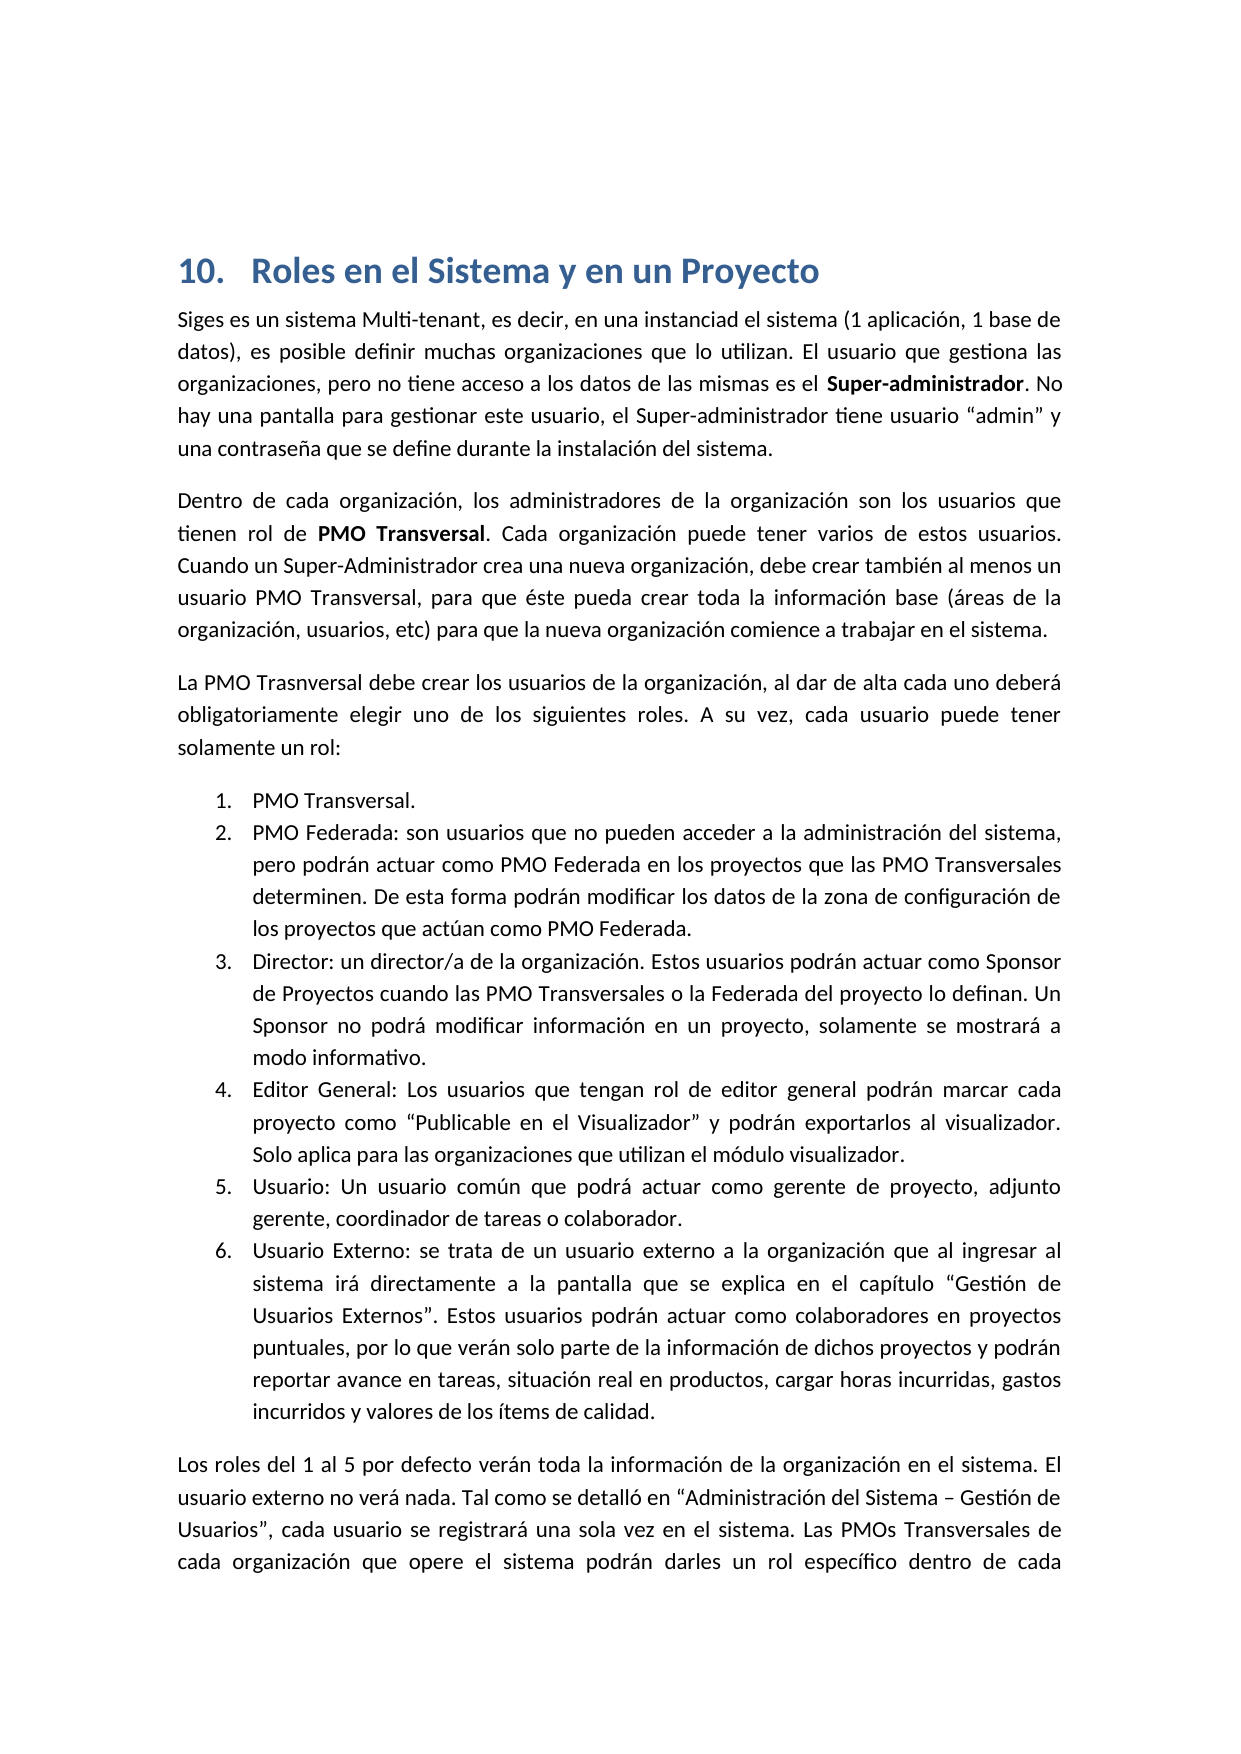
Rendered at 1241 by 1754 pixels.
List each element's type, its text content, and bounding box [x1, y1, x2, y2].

text Siges es un sistema Multi-tenant, es decir, en una instanciad el sistema (1 aplicación, 1 base de datos), es posible definir muchas organizaciones que lo utilizan. El usuario que gestiona las organizaciones, pero no tiene acceso a los datos de las mismas es el Super-administrador. No hay una pantalla para gestionar este usuario, el Super-administrador tiene usuario “admin” y una contraseña que se define durante la instalación del sistema. [177, 305, 1063, 462]
list Usuario: Un usuario común que podrá actuar como gerente de proyecto, adjunto gerente, coordinador de tareas o colaborador. [215, 1172, 1063, 1232]
list PMO Federada: son usuarios que no pueden acceder a la administración del sistema, pero podrán actuar como PMO Federada en los proyectos que las PMO Transversales determinen. De esta forma podrán modificar los datos de la zona de configuración de los proyectos que actúan como PMO Federada. [215, 818, 1063, 943]
text La PMO Trasnversal debe crear los usuarios de la organización, al dar de alta cada uno deberá obligatoriamente elegir uno de los siguientes roles. A su vez, cada usuario puede tener solamente un rol: [177, 668, 1063, 761]
list Editor General: Los usuarios que tengan rol de editor general podrán marcar cada proyecto como “Publicable en el Visualizador” y podrán exportarlos al visualizador. Solo aplica para las organizaciones que utilizan el módulo visualizador. [215, 1076, 1063, 1168]
list Director: un director/a de la organización. Estos usuarios podrán actuar como Sponsor de Proyectos cuando las PMO Transversales o la Federada del proyecto lo definan. Un Sponsor no podrá modificar información en un proyecto, solamente se mostrará a modo informativo. [215, 947, 1063, 1071]
list Usuario Externo: se trata de un usuario externo a la organización que al ingresar al sistema irá directamente a la pantalla que se explica en el capítulo “Gestión de Usuarios Externos”. Estos usuarios podrán actuar como colaboradores en proyectos puntuales, por lo que verán solo parte de la información de dichos proyectos y podrán reportar avance en tareas, situación real en productos, cargar horas incurridas, gastos incurridos y valores de los ítems de calidad. [215, 1236, 1063, 1425]
subtitle Roles en el Sistema y en un Proyecto [177, 247, 1063, 292]
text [177, 1450, 1063, 1575]
list PMO Transversal. [215, 786, 1063, 814]
text Dentro de cada organización, los administradores de la organización son los usuarios que tienen rol de PMO Transversal. Cada organización puede tener varios de estos usuarios. Cuando un Super-Administrador crea una nueva organización, debe crear también al menos un usuario PMO Transversal, para que éste pueda crear toda la información base (áreas de la organización, usuarios, etc) para que la nueva organización comience a trabajar en el sistema. [177, 487, 1063, 643]
